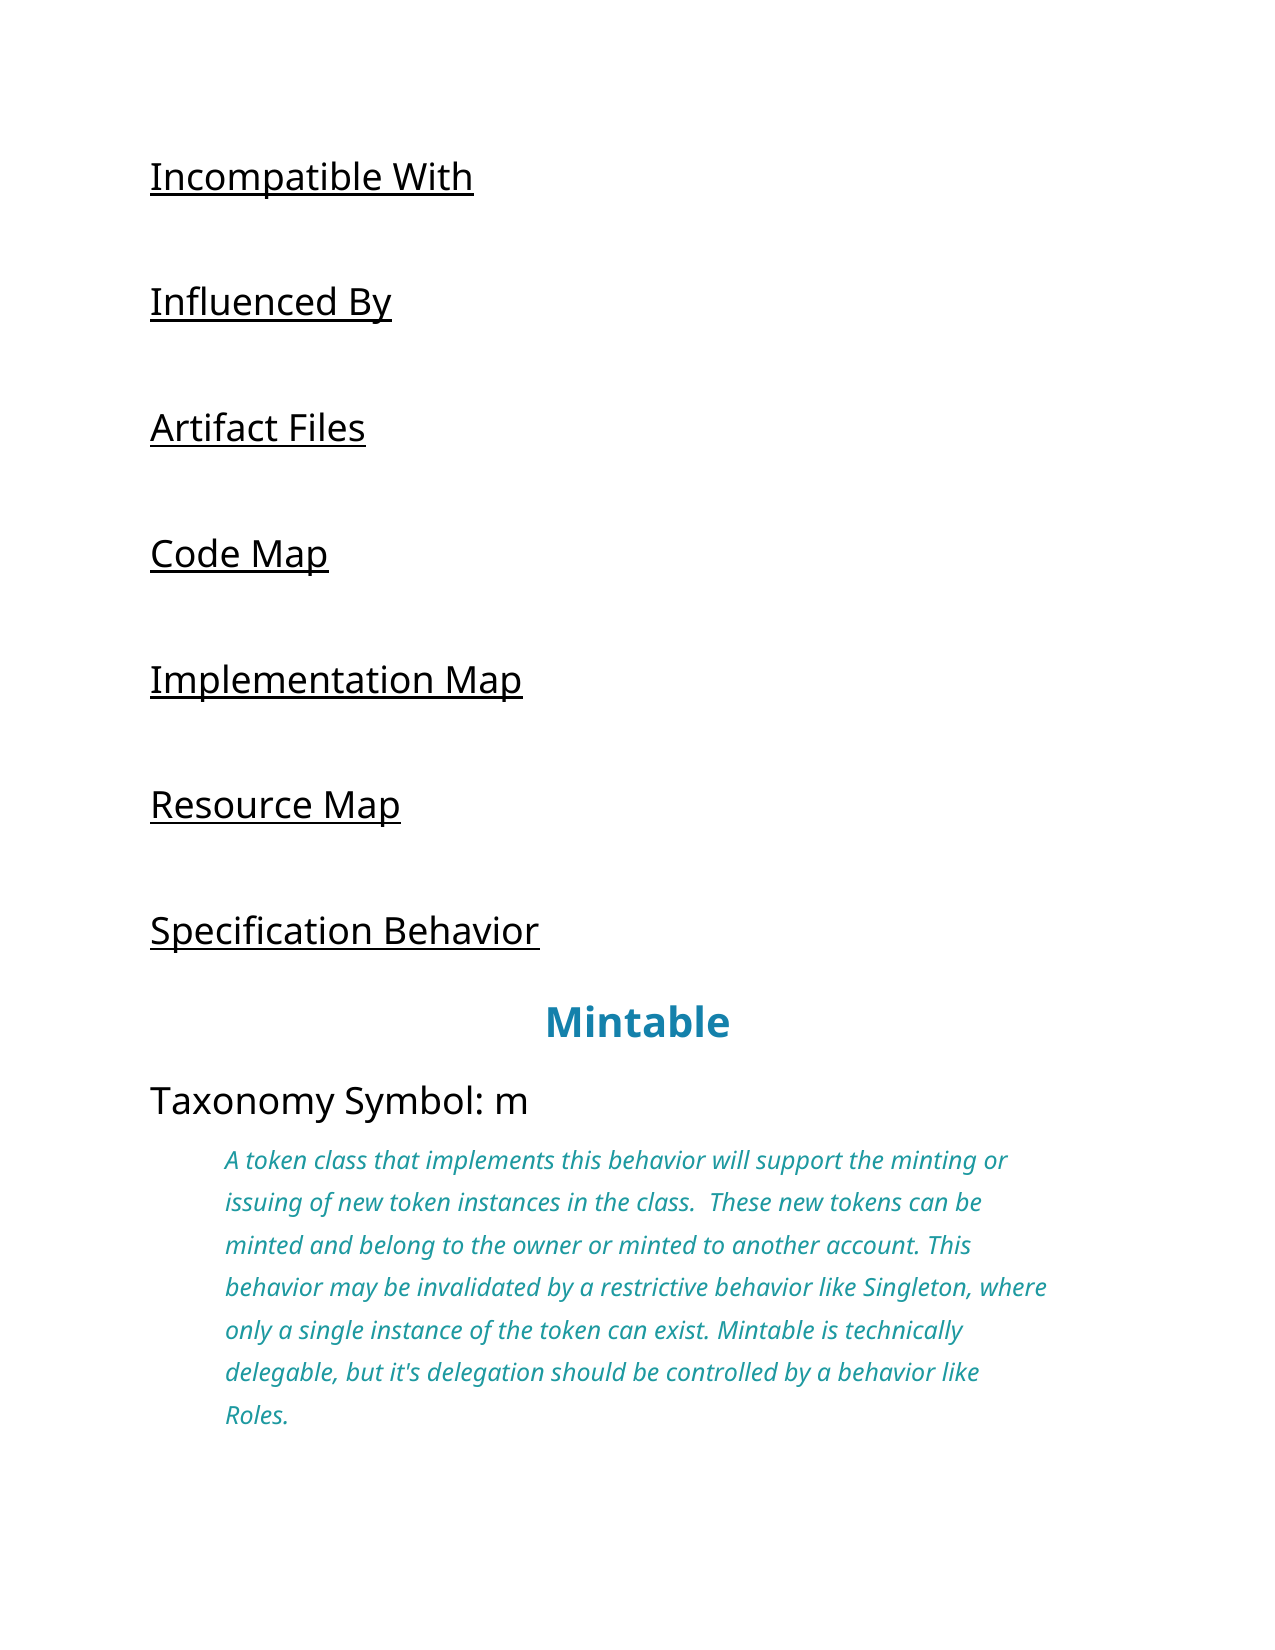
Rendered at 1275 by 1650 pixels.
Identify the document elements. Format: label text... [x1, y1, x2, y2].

subtitle Specification Behavior [150, 904, 1125, 955]
subtitle Incompatible With [150, 150, 1125, 201]
subtitle Taxonomy Symbol: m [150, 1075, 1125, 1126]
subtitle Artifact Files [150, 401, 1125, 452]
subtitle Implementation Map [150, 653, 1125, 704]
subtitle Code Map [150, 527, 1125, 578]
subtitle Influenced By [150, 276, 1125, 327]
subtitle Mintable [150, 993, 1125, 1050]
subtitle Resource Map [150, 779, 1125, 830]
